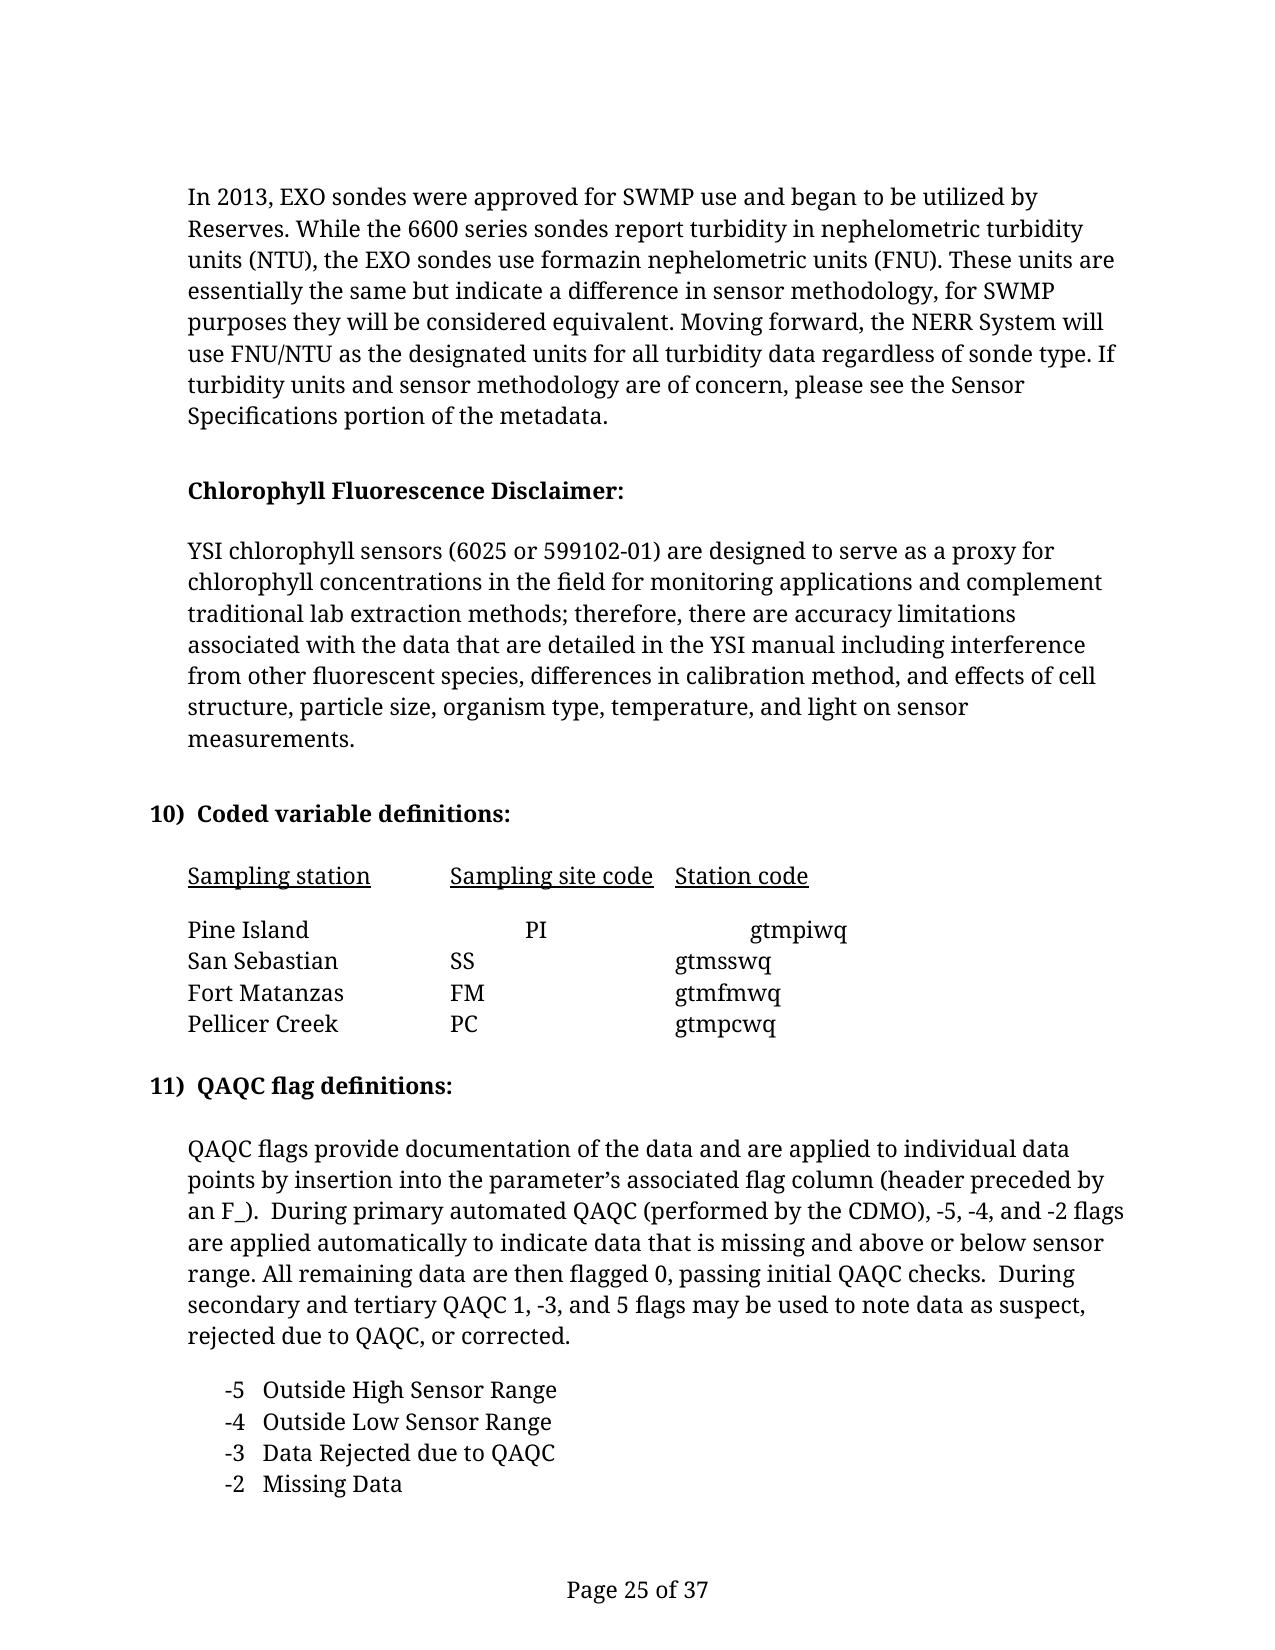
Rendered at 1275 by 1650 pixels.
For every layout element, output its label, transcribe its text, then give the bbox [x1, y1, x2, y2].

text San Sebastian SS gtmsswq [187, 945, 1125, 976]
text Pine Island PI gtmpiwq [187, 914, 1125, 945]
text QAQC flags provide documentation of the data and are applied to individual data points by insertion into the parameter’s associated flag column (header preceded by an F_). During primary automated QAQC (performed by the CDMO), -5, -4, and -2 flags are applied automatically to indicate data that is missing and above or below sensor range. All remaining data are then flagged 0, passing initial QAQC checks. During secondary and tertiary QAQC 1, -3, and 5 flags may be used to note data as suspect, rejected due to QAQC, or corrected. [187, 1133, 1125, 1351]
text 11) QAQC flag definitions: [150, 1070, 1125, 1101]
text -2 Missing Data [225, 1468, 1125, 1499]
text Fort Matanzas FM gtmfmwq [187, 976, 1125, 1008]
text -4 Outside Low Sensor Range [225, 1405, 1125, 1437]
text Pellicer Creek PC gtmpcwq [187, 1008, 1125, 1039]
text -5 Outside High Sensor Range [225, 1374, 1125, 1405]
text -3 Data Rejected due to QAQC [225, 1437, 1125, 1468]
text YSI chlorophyll sensors (6025 or 599102-01) are designed to serve as a proxy for chlorophyll concentrations in the field for monitoring applications and complement traditional lab extraction methods; therefore, there are accuracy limitations associated with the data that are detailed in the YSI manual including interference from other fluorescent species, differences in calibration method, and effects of cell structure, particle size, organism type, temperature, and light on sensor measurements. [187, 535, 1125, 754]
text 10) Coded variable definitions: [150, 797, 1125, 829]
text Sampling station Sampling site code Station code [187, 860, 1125, 891]
text Chlorophyll Fluorescence Disclaimer: [150, 475, 1125, 535]
text In 2013, EXO sondes were approved for SWMP use and began to be utilized by Reserves. While the 6600 series sondes report turbidity in nephelometric turbidity units (NTU), the EXO sondes use formazin nephelometric units (FNU). These units are essentially the same but indicate a difference in sensor methodology, for SWMP purposes they will be considered equivalent. Moving forward, the NERR System will use FNU/NTU as the designated units for all turbidity data regardless of sonde type. If turbidity units and sensor methodology are of concern, please see the Sensor Specifications portion of the metadata. [187, 181, 1125, 431]
